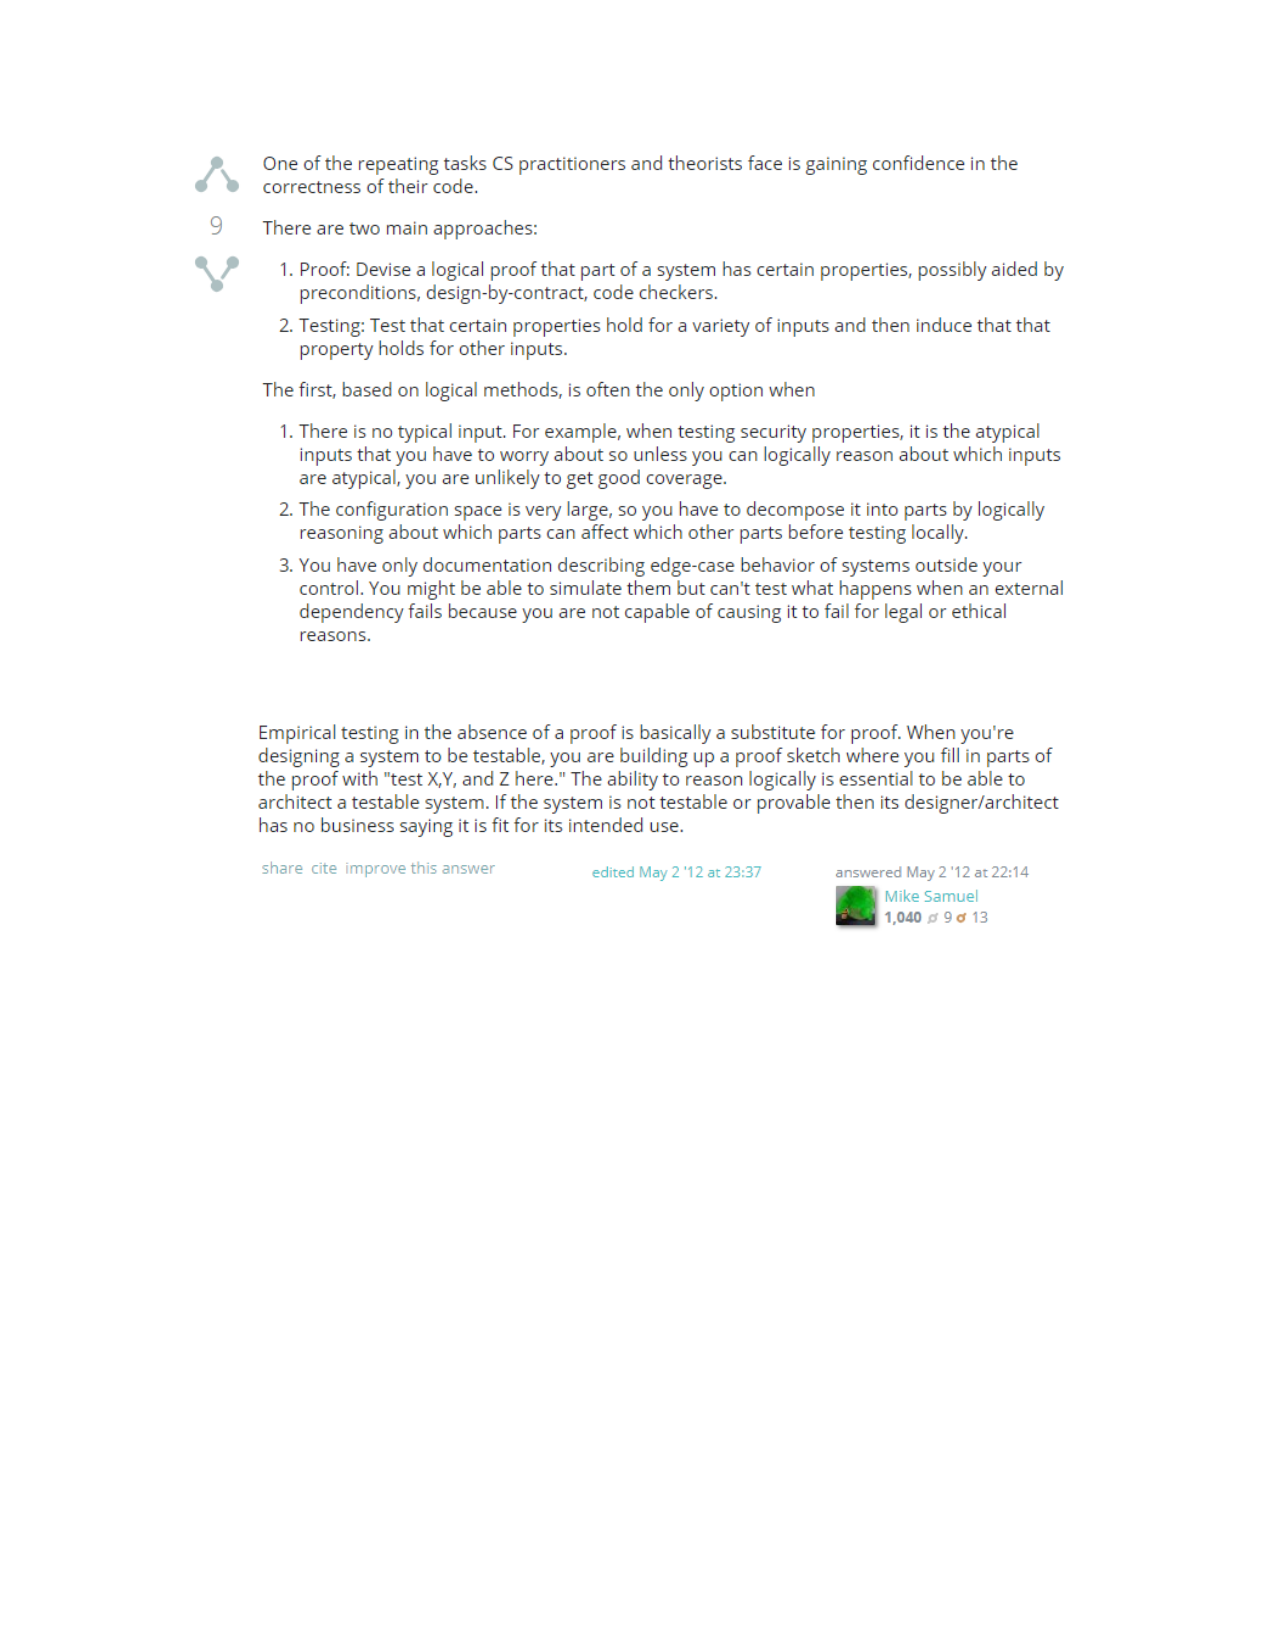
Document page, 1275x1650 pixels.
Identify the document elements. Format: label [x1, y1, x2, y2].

picture [177, 711, 1098, 935]
picture [177, 147, 1098, 651]
